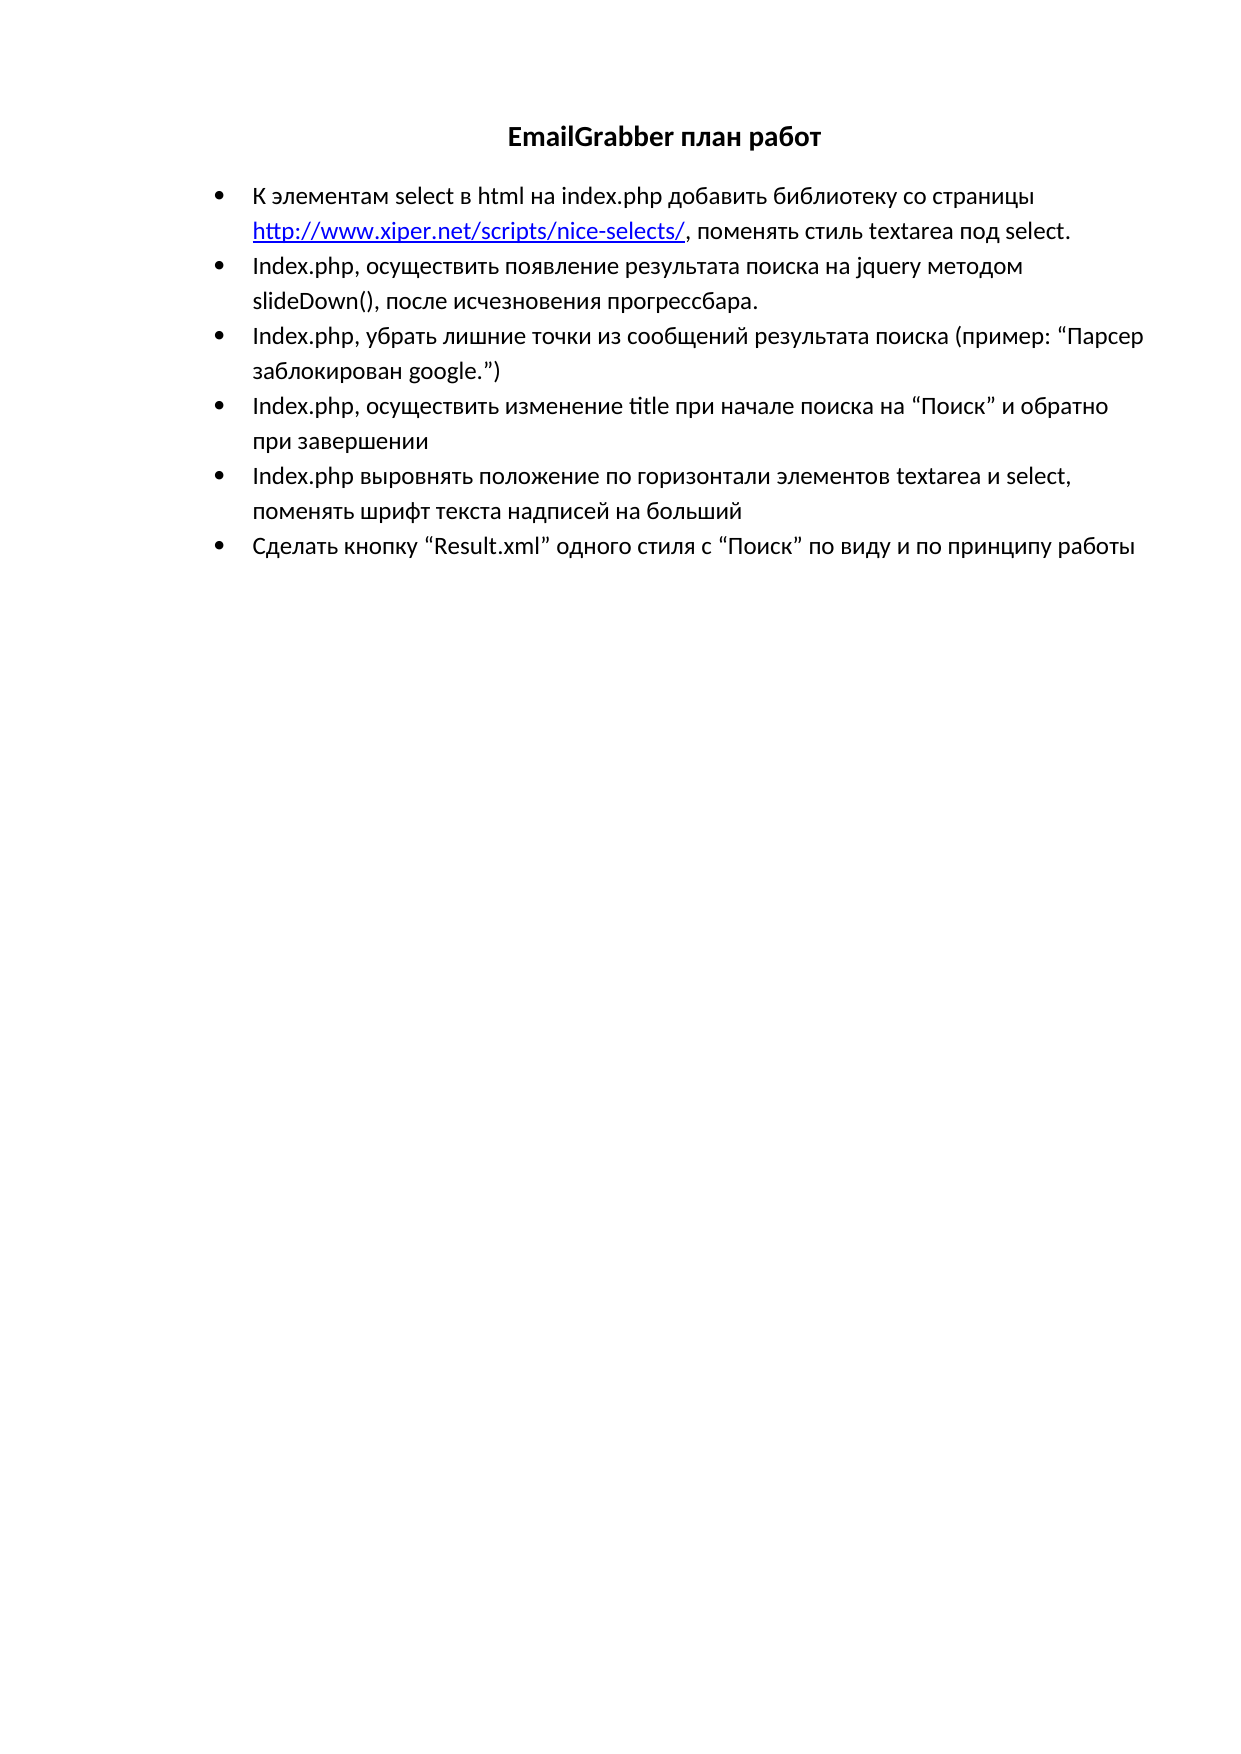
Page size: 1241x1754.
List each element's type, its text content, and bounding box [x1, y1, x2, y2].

list Index.php выровнять положение по горизонтали элементов textarea и select, поменять шрифт текста надписей на больший [215, 460, 1152, 525]
text EmailGrabber план работ [177, 118, 1152, 154]
list Index.php, убрать лишние точки из сообщений результата поиска (пример: “Парсер заблокирован google.”) [215, 320, 1152, 385]
list http://www.xiper.net/scripts/nice-selects/, поменять стиль textarea под select. [252, 215, 1152, 245]
list Cделать кнопку “Result.xml” одного стиля с “Поиск” по виду и по принципу работы [215, 530, 1152, 560]
list К элементам select в html на index.php добавить библиотеку со страницы [215, 180, 1152, 210]
list Index.php, осуществить появление результата поиска на jquery методом slideDown(), после исчезновения прогрессбара. [215, 250, 1152, 315]
list Index.php, осуществить изменение title при начале поиска на “Поиск” и обратно при завершении [215, 390, 1152, 455]
